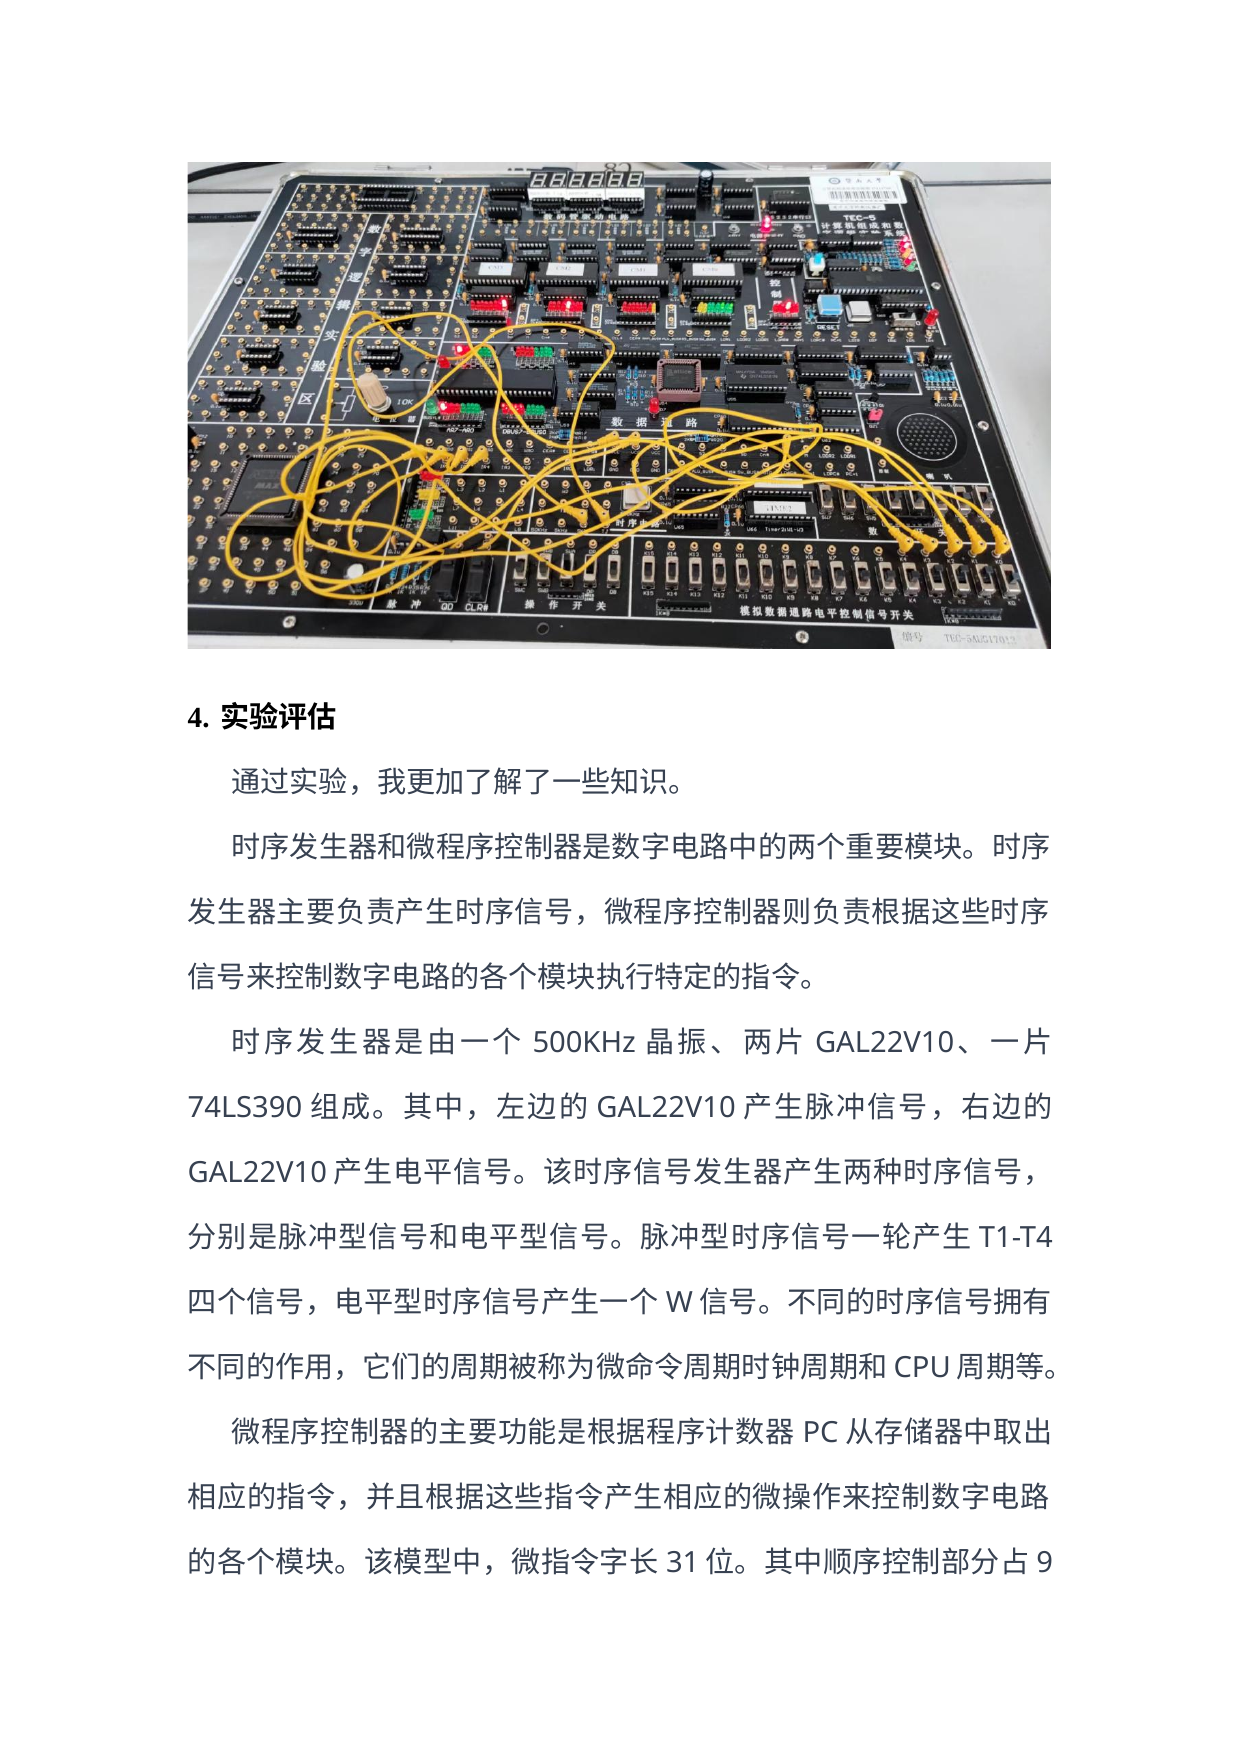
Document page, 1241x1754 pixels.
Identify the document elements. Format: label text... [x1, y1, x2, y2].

list 实验评估 [187, 682, 1053, 747]
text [187, 1397, 1053, 1592]
picture [187, 162, 1051, 649]
text 时序发生器是由一个500KHz晶振、两片GAL22V10、一片74LS390组成。其中，左边的GAL22V10产生脉冲信号，右边的GAL22V10产生电平信号。该时序信号发生器产生两种时序信号，分别是脉冲型信号和电平型信号。脉冲型时序信号一轮产生T1-T4四个信号，电平型时序信号产生一个W信号。不同的时序信号拥有不同的作用，它们的周期被称为微命令周期时钟周期和CPU周期等。 [187, 1007, 1053, 1397]
text 时序发生器和微程序控制器是数字电路中的两个重要模块。时序发生器主要负责产生时序信号，微程序控制器则负责根据这些时序信号来控制数字电路的各个模块执行特定的指令。 [187, 812, 1053, 1007]
text 通过实验，我更加了解了一些知识。 [187, 747, 1053, 812]
